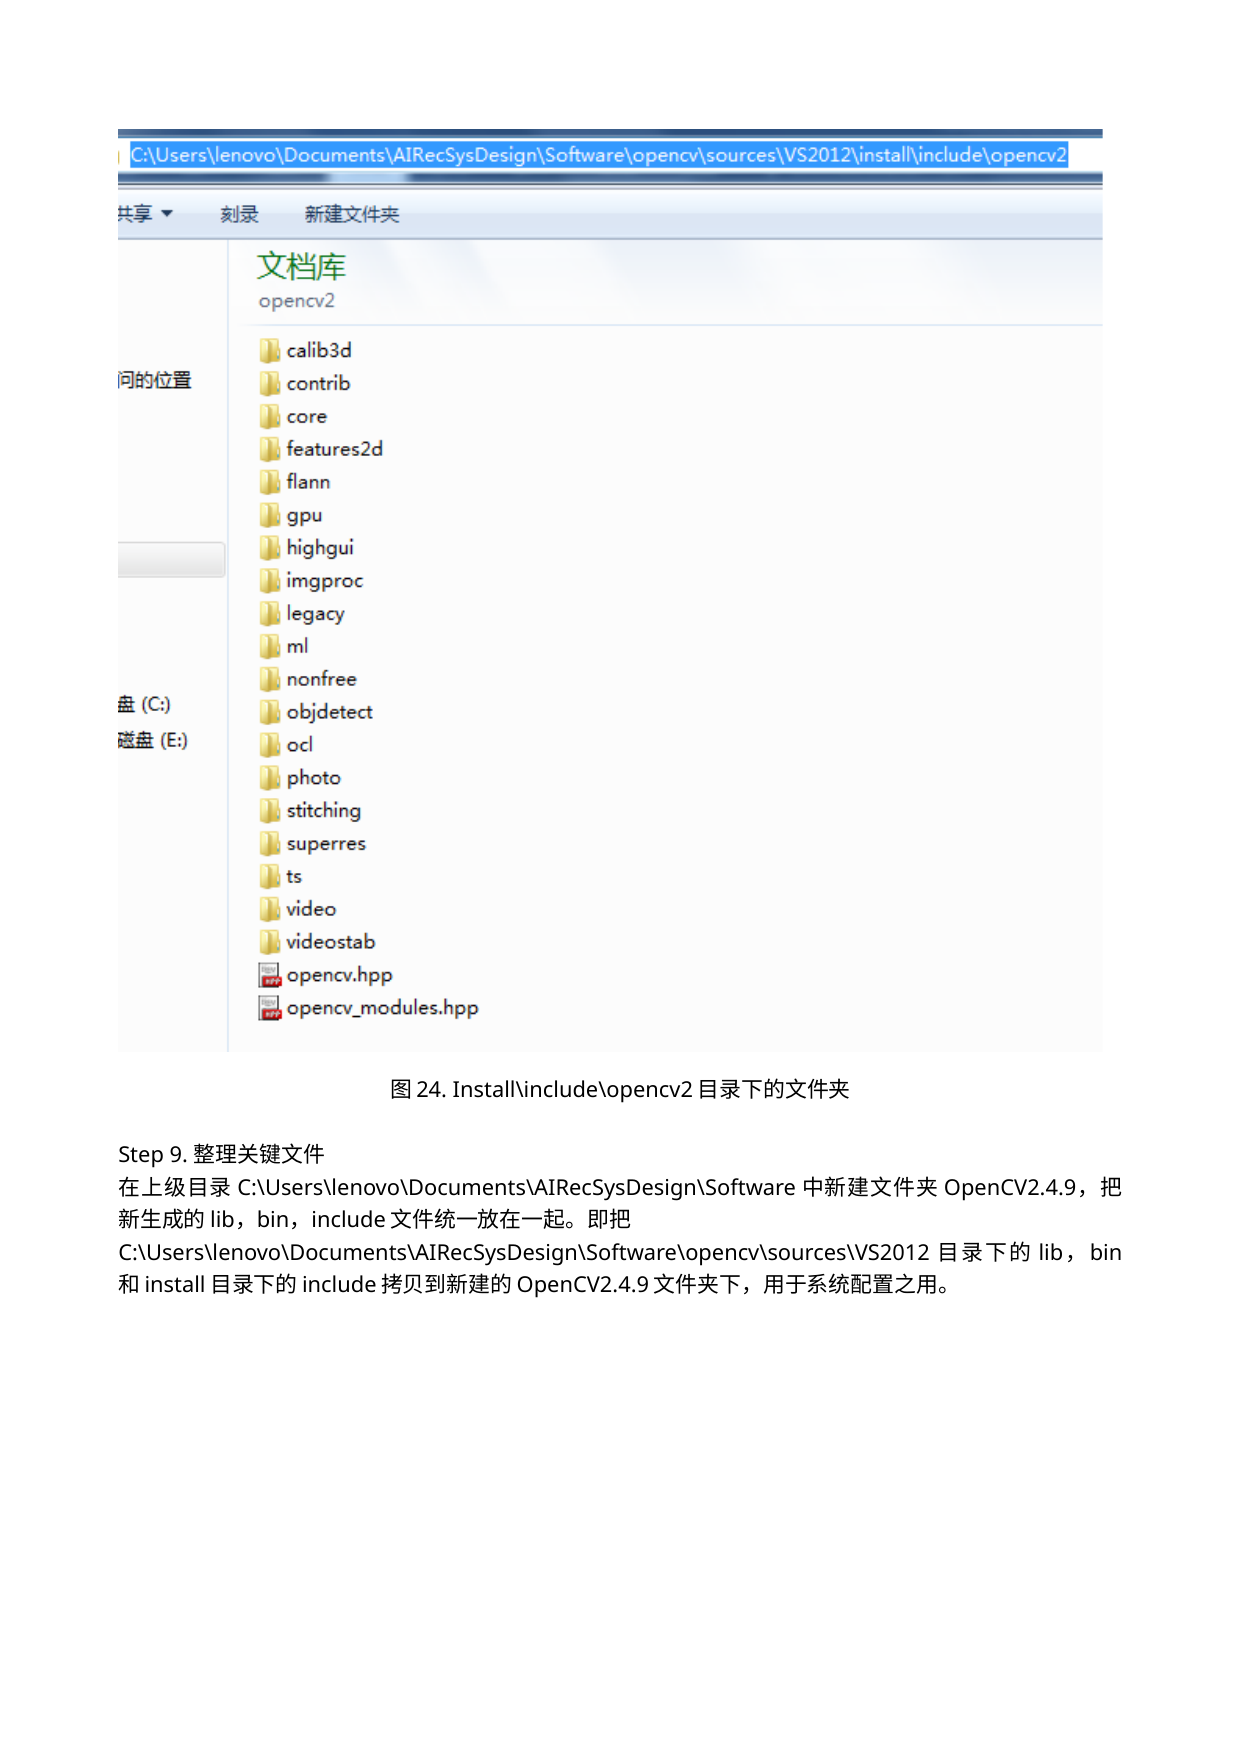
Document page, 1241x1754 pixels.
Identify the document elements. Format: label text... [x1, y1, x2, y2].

text 图24. Install\include\opencv2目录下的文件夹 [118, 1072, 1122, 1104]
text C:\Users\lenovo\Documents\AIRecSysDesign\Software\opencv\sources\VS2012目录下的lib，bin和install目录下的include拷贝到新建的OpenCV2.4.9文件夹下，用于系统配置之用。 [118, 1234, 1122, 1299]
text Step 9. 整理关键文件 [118, 1137, 1122, 1169]
picture [118, 129, 1103, 1052]
text 在上级目录C:\Users\lenovo\Documents\AIRecSysDesign\Software中新建文件夹OpenCV2.4.9，把新生成的lib，bin，include文件统一放在一起。即把 [118, 1169, 1122, 1234]
